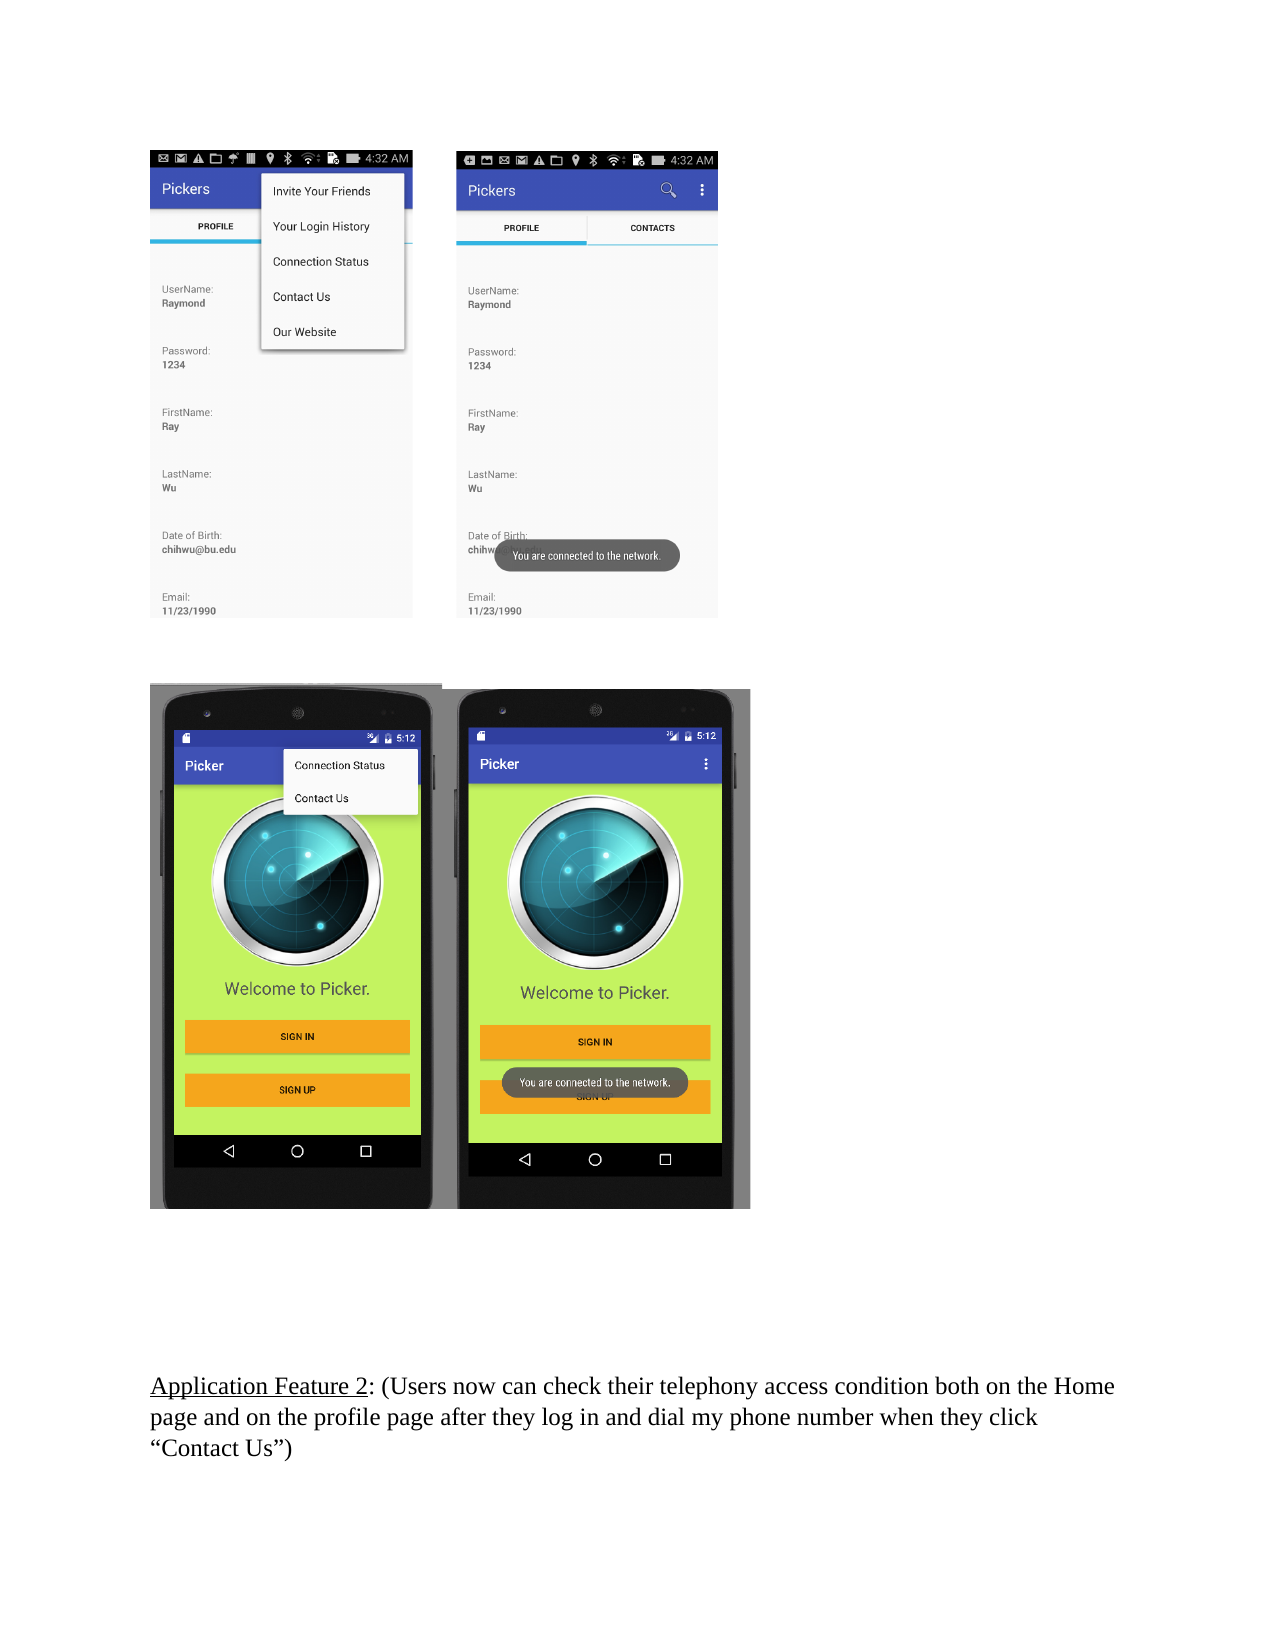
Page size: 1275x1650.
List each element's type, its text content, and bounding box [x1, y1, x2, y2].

picture [150, 683, 751, 1209]
text Application Feature 2: (Users now can check their telephony access condition both on the Home page and on the profile page after they log in and dial my phone number when they click “Contact Us”) [150, 1371, 1125, 1462]
picture [456, 151, 718, 618]
picture [150, 150, 413, 618]
